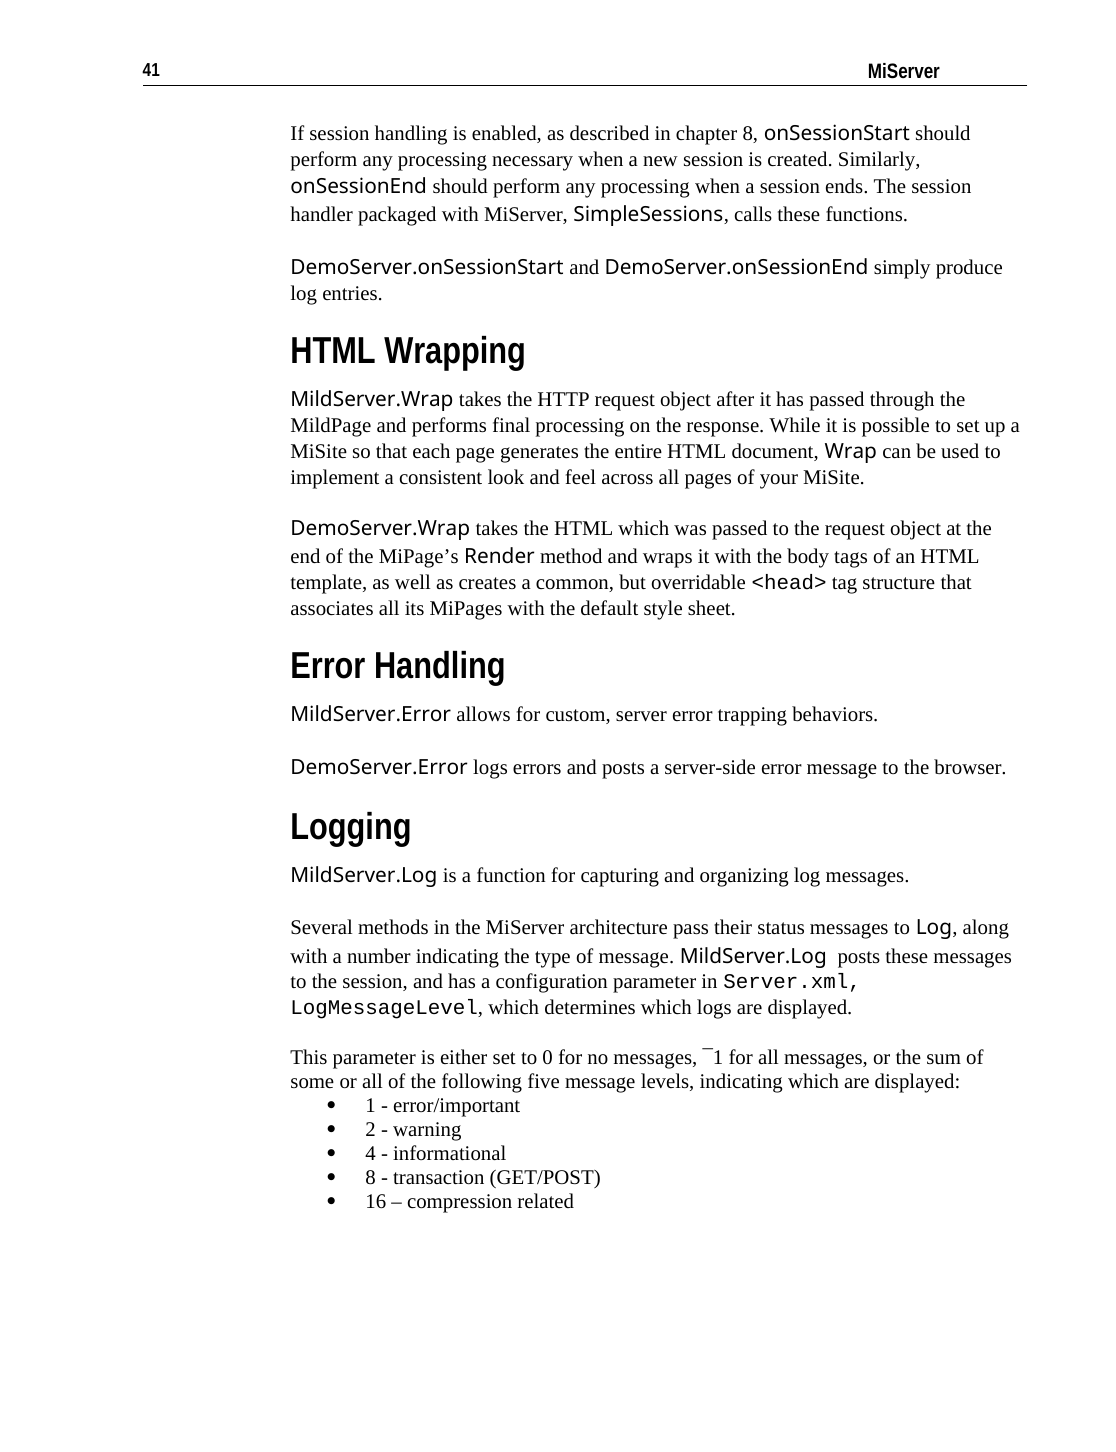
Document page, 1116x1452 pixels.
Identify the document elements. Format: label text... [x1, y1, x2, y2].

list 8 - transaction (GET/POST) [328, 1165, 1027, 1189]
list 16 – compression related [328, 1189, 1027, 1213]
text MildServer.Error allows for custom, server error trapping behaviors. [290, 699, 1027, 728]
text MildServer.Log is a function for capturing and organizing log messages. [290, 860, 1027, 888]
subtitle Logging [290, 804, 1027, 847]
text DemoServer.Wrap takes the HTML which was passed to the request object at the end of the MiPage’s Render method and wraps it with the body tags of an HTML template, as well as creates a common, but overridable <head> tag structure that associates all its MiPages with the default style sheet. [290, 513, 1027, 620]
subtitle Error Handling [290, 644, 1027, 687]
list 1 - error/important [328, 1093, 1027, 1117]
text DemoServer.onSessionStart and DemoServer.onSessionEnd simply produce log entries. [290, 252, 1027, 304]
text If session handling is enabled, as described in chapter 8, onSessionStart should perform any processing necessary when a new session is created. Similarly, onSessionEnd should perform any processing when a session ends. The session handler packaged with MiServer, SimpleSessions, calls these functions. [290, 118, 1027, 228]
text DemoServer.Error logs errors and posts a server-side error message to the browser. [290, 752, 1027, 780]
list 2 - warning [328, 1117, 1027, 1141]
text MildServer.Wrap takes the HTTP request object after it has passed through the MildPage and performs final processing on the response. While it is possible to set up a MiSite so that each page generates the entire HTML document, Wrap can be used to implement a consistent look and feel across all pages of your MiSite. [290, 384, 1027, 489]
text This parameter is either set to 0 for no messages, ¯1 for all messages, or the sum of some or all of the following five message levels, indicating which are displayed: [290, 1045, 1027, 1093]
list 4 - informational [328, 1141, 1027, 1165]
text Several methods in the MiServer architecture pass their status messages to Log, along with a number indicating the type of message. MildServer.Log posts these messages to the session, and has a configuration parameter in Server.xml, LogMessageLevel, which determines which logs are displayed. [290, 912, 1027, 1021]
subtitle HTML Wrapping [290, 328, 1027, 372]
